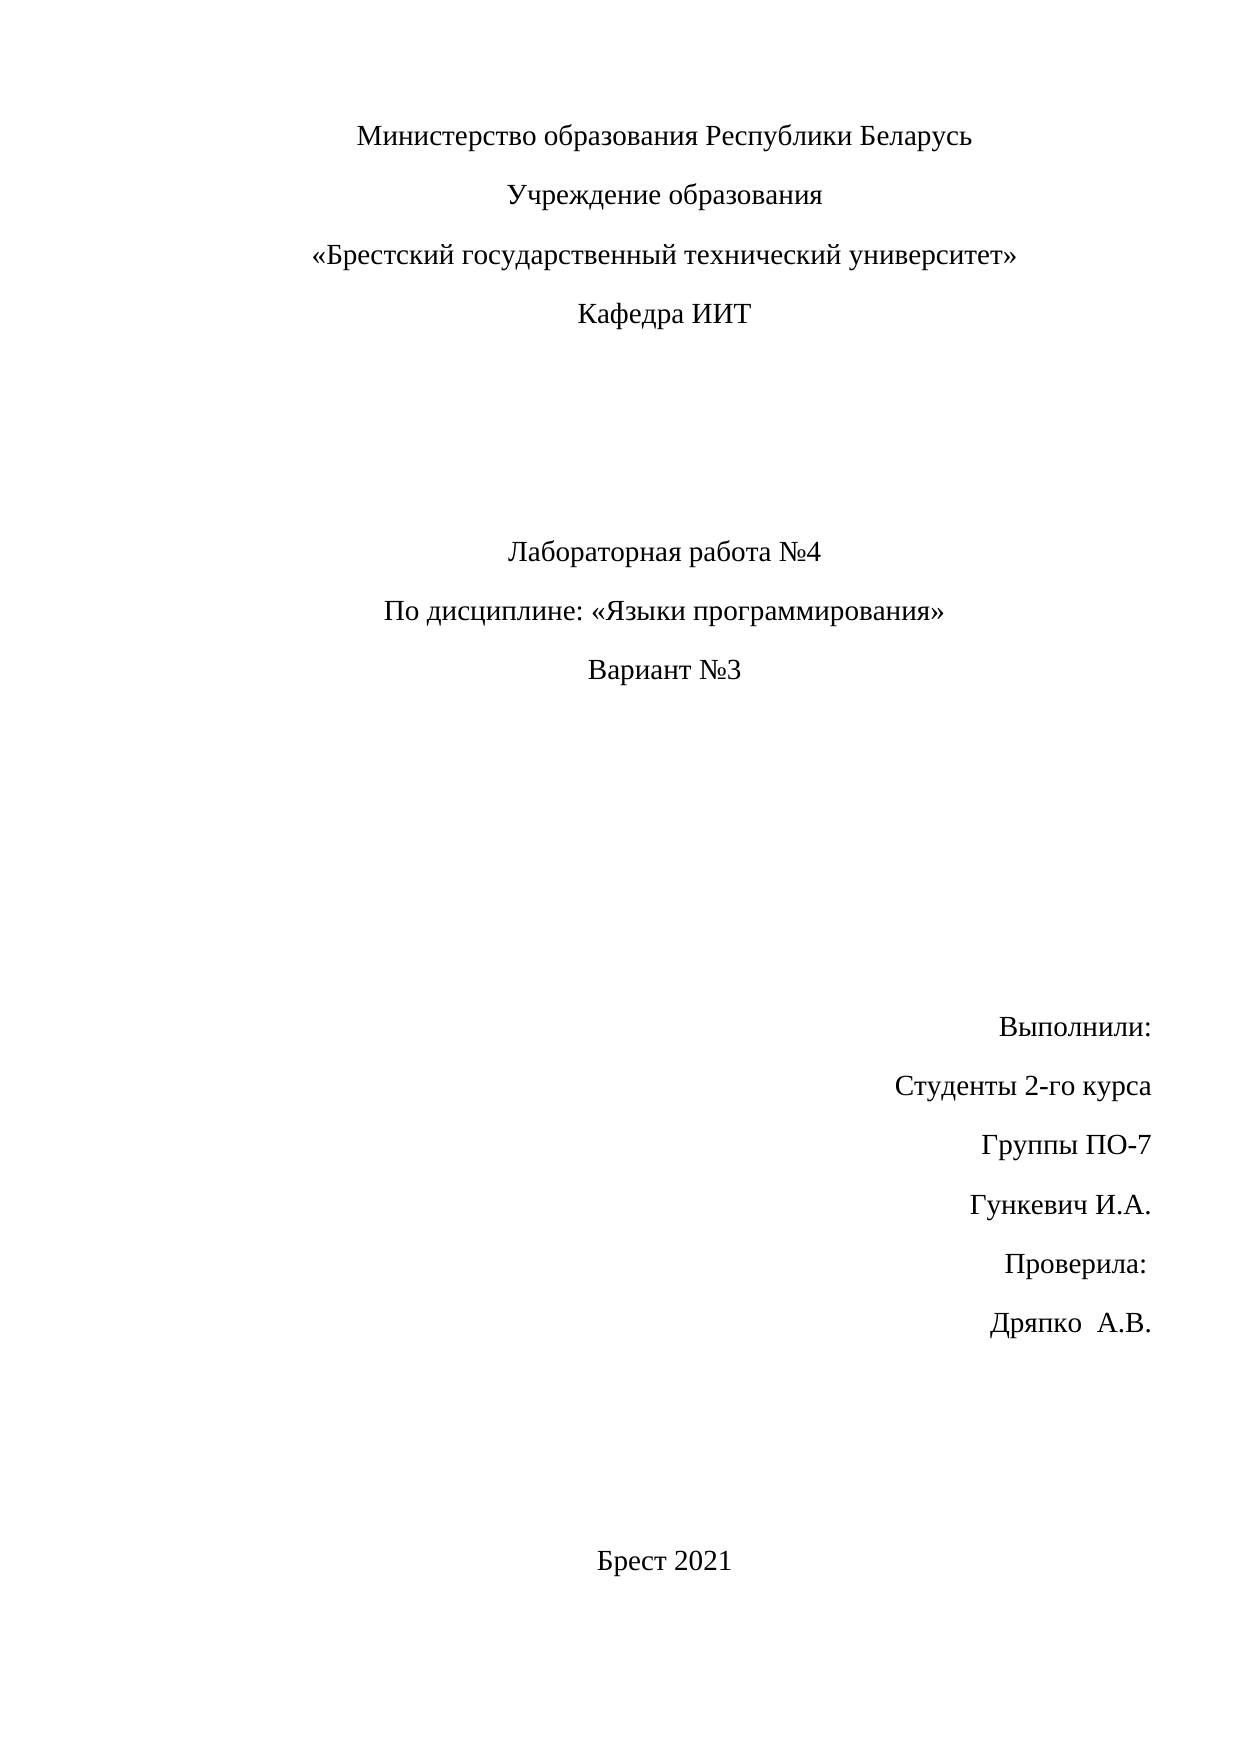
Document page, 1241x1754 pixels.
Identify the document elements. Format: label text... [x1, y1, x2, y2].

text «Брестский государственный технический университет» [177, 237, 1152, 270]
text Гункевич И.А. [177, 1187, 1152, 1220]
text Проверила: [177, 1246, 1152, 1280]
text Студенты 2-го курса [177, 1068, 1152, 1102]
text Учреждение образования [177, 177, 1152, 211]
text Вариант №3 [177, 652, 1152, 686]
text Кафедра ИИТ [177, 296, 1152, 330]
text Дряпко А.В. [546, 1306, 1152, 1339]
text Лабораторная работа №4 [177, 534, 1152, 567]
text Министерство образования Республики Беларусь [177, 118, 1152, 152]
text По дисциплине: «Языки программирования» [177, 593, 1152, 627]
text Выполнили: [177, 1009, 1152, 1042]
text Брест 2021 [177, 1543, 1152, 1577]
text Группы ПО-7 [177, 1127, 1152, 1161]
